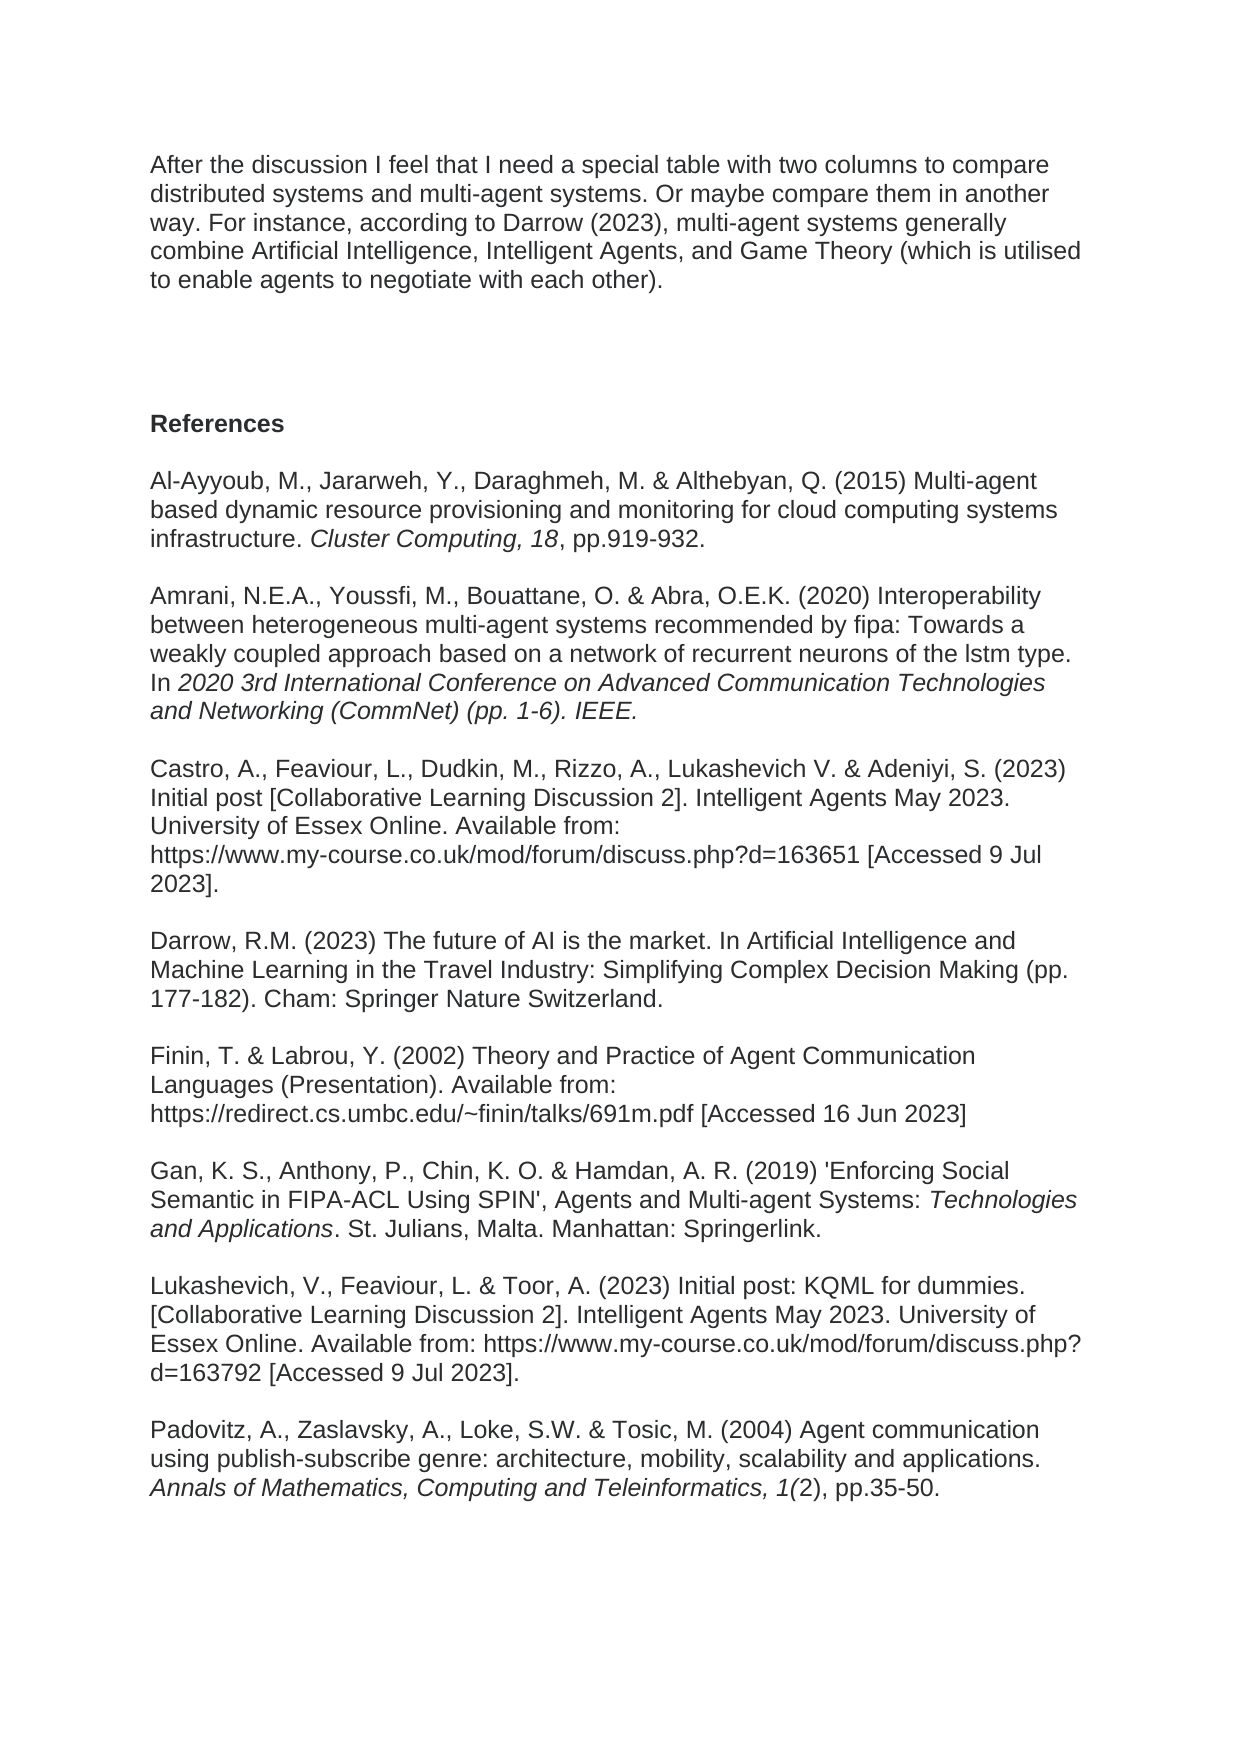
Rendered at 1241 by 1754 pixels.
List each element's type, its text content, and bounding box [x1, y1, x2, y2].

text Al-Ayyoub, M., Jararweh, Y., Daraghmeh, M. & Althebyan, Q. (2015) Multi-agent based dynamic resource provisioning and monitoring for cloud computing systems infrastructure. Cluster Computing, 18, pp.919-932. [150, 466, 1090, 552]
text After the discussion I feel that I need a special table with two columns to compare distributed systems and multi-agent systems. Or maybe compare them in another way. For instance, according to Darrow (2023), multi-agent systems generally combine Artificial Intelligence, Intelligent Agents, and Game Theory (which is utilised to enable agents to negotiate with each other). [150, 150, 1090, 294]
text Lukashevich, V., Feaviour, L. & Toor, A. (2023) Initial post: KQML for dummies. [Collaborative Learning Discussion 2]. Intelligent Agents May 2023. University of Essex Online. Available from: https://www.my-course.co.uk/mod/forum/discuss.php?d=163792 [Accessed 9 Jul 2023]. [150, 1271, 1090, 1386]
text Darrow, R.M. (2023) The future of AI is the market. In Artificial Intelligence and Machine Learning in the Travel Industry: Simplifying Complex Decision Making (pp. 177-182). Cham: Springer Nature Switzerland. [150, 926, 1090, 1012]
text Amrani, N.E.A., Youssfi, M., Bouattane, O. & Abra, O.E.K. (2020) Interoperability between heterogeneous multi-agent systems recommended by fipa: Towards a weakly coupled approach based on a network of recurrent neurons of the lstm type. In 2020 3rd International Conference on Advanced Communication Technologies and Networking (CommNet) (pp. 1-6). IEEE. [150, 581, 1090, 725]
text Gan, K. S., Anthony, P., Chin, K. O. & Hamdan, A. R. (2019) 'Enforcing Social Semantic in FIPA-ACL Using SPIN', Agents and Multi-agent Systems: Technologies and Applications. St. Julians, Malta. Manhattan: Springerlink. [150, 1156, 1090, 1242]
text Castro, A., Feaviour, L., Dudkin, M., Rizzo, A., Lukashevich V. & Adeniyi, S. (2023) Initial post [Collaborative Learning Discussion 2]. Intelligent Agents May 2023. University of Essex Online. Available from: https://www.my-course.co.uk/mod/forum/discuss.php?d=163651 [Accessed 9 Jul 2023]. [150, 754, 1090, 897]
text Finin, T. & Labrou, Y. (2002) Theory and Practice of Agent Communication Languages (Presentation). Available from: https://redirect.cs.umbc.edu/~finin/talks/691m.pdf [Accessed 16 Jun 2023] [150, 1041, 1090, 1127]
text References [150, 409, 1090, 437]
text Padovitz, A., Zaslavsky, A., Loke, S.W. & Tosic, M. (2004) Agent communication using publish-subscribe genre: architecture, mobility, scalability and applications. Annals of Mathematics, Computing and Teleinformatics, 1(2), pp.35-50. [150, 1415, 1090, 1501]
